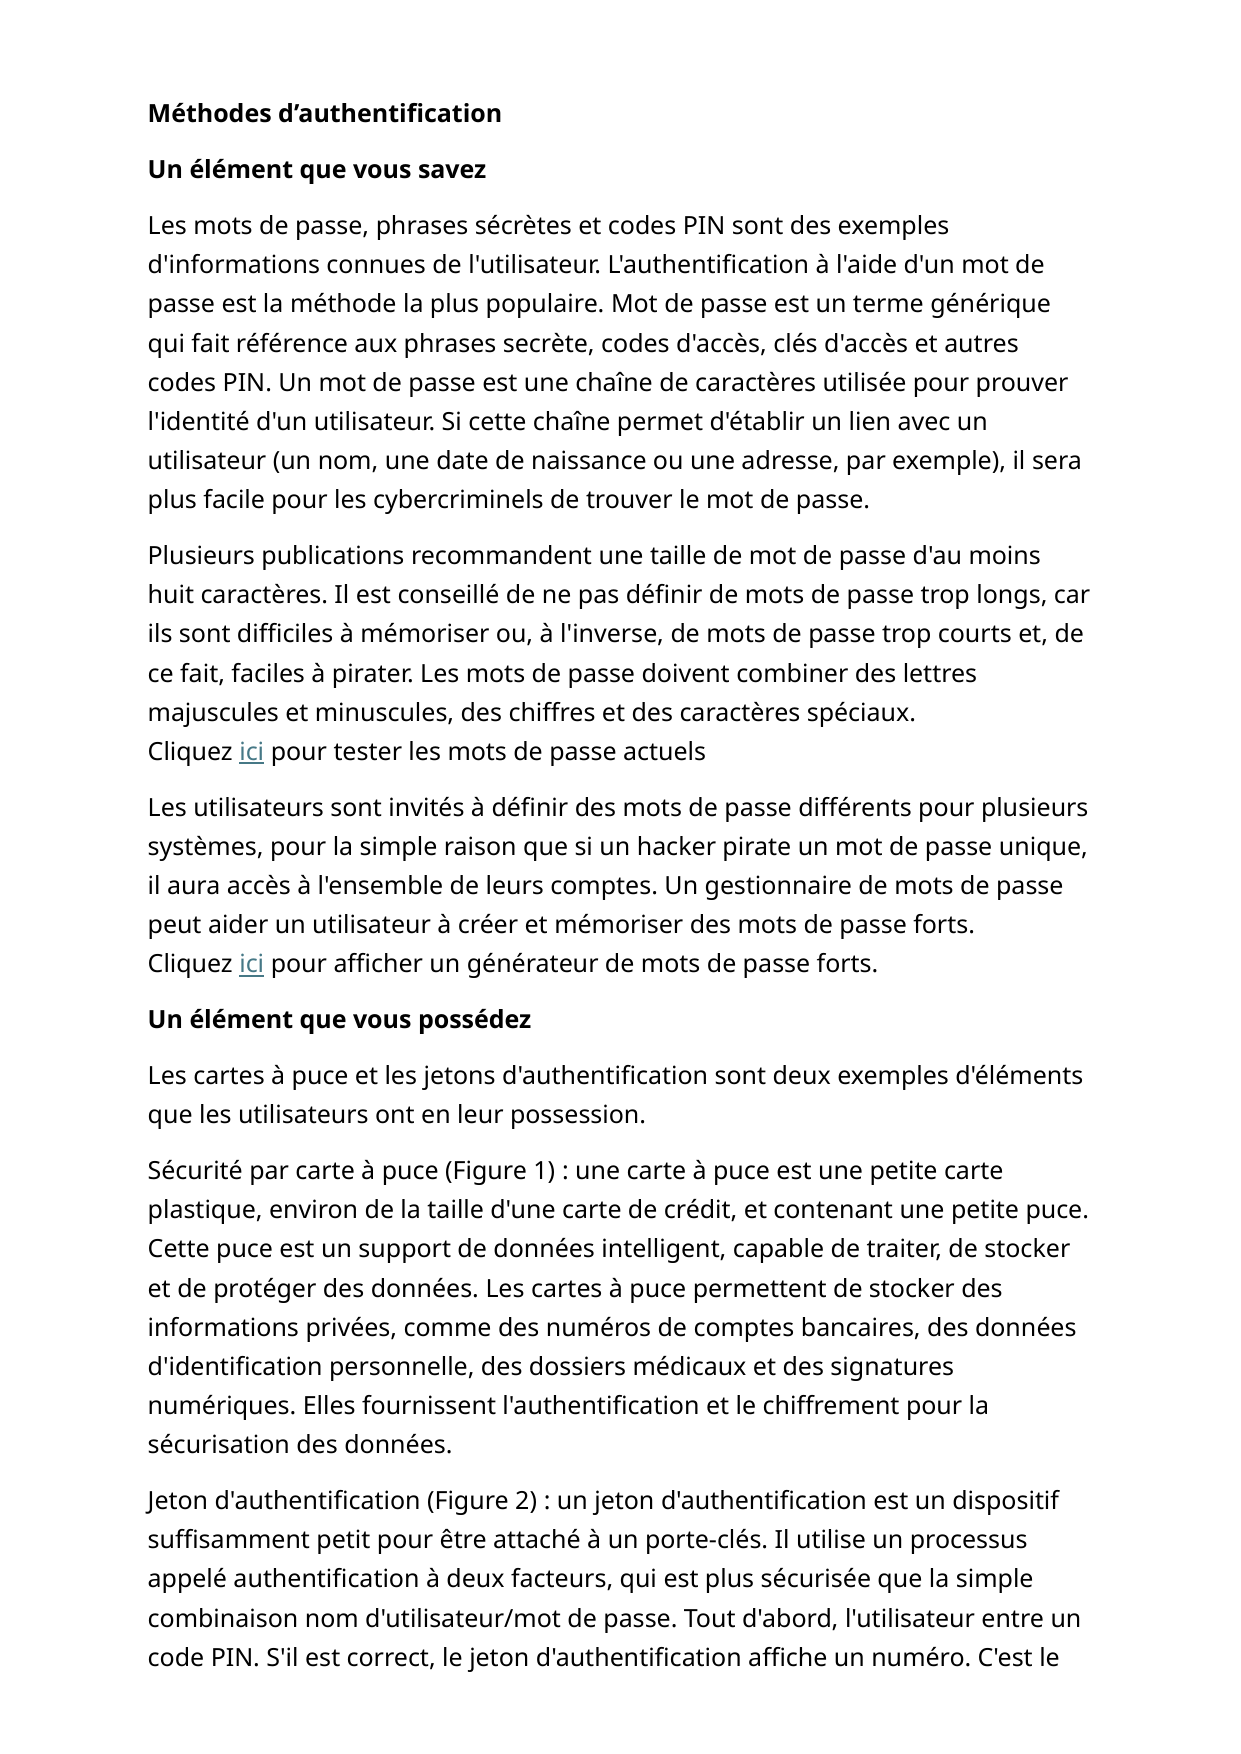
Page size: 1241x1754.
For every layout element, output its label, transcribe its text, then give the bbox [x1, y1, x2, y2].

text Un élément que vous savez [147, 152, 1093, 186]
text Plusieurs publications recommandent une taille de mot de passe d'au moins huit caractères. Il est conseillé de ne pas définir de mots de passe trop longs, car ils sont difficiles à mémoriser ou, à l'inverse, de mots de passe trop courts et, de ce fait, faciles à pirater. Les mots de passe doivent combiner des lettres majuscules et minuscules, des chiffres et des caractères spéciaux. Cliquez ici pour tester les mots de passe actuels [147, 538, 1093, 768]
text Les utilisateurs sont invités à définir des mots de passe différents pour plusieurs systèmes, pour la simple raison que si un hacker pirate un mot de passe unique, il aura accès à l'ensemble de leurs comptes. Un gestionnaire de mots de passe peut aider un utilisateur à créer et mémoriser des mots de passe forts. Cliquez ici pour afficher un générateur de mots de passe forts. [147, 789, 1093, 980]
text Les cartes à puce et les jetons d'authentification sont deux exemples d'éléments que les utilisateurs ont en leur possession. [147, 1058, 1093, 1131]
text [147, 1483, 1093, 1673]
text Un élément que vous possédez [147, 1002, 1093, 1036]
text Sécurité par carte à puce (Figure 1) : une carte à puce est une petite carte plastique, environ de la taille d'une carte de crédit, et contenant une petite puce. Cette puce est un support de données intelligent, capable de traiter, de stocker et de protéger des données. Les cartes à puce permettent de stocker des informations privées, comme des numéros de comptes bancaires, des données d'identification personnelle, des dossiers médicaux et des signatures numériques. Elles fournissent l'authentification et le chiffrement pour la sécurisation des données. [147, 1153, 1093, 1461]
text Les mots de passe, phrases sécrètes et codes PIN sont des exemples d'informations connues de l'utilisateur. L'authentification à l'aide d'un mot de passe est la méthode la plus populaire. Mot de passe est un terme générique qui fait référence aux phrases secrète, codes d'accès, clés d'accès et autres codes PIN. Un mot de passe est une chaîne de caractères utilisée pour prouver l'identité d'un utilisateur. Si cette chaîne permet d'établir un lien avec un utilisateur (un nom, une date de naissance ou une adresse, par exemple), il sera plus facile pour les cybercriminels de trouver le mot de passe. [147, 208, 1093, 516]
text Méthodes d’authentification [147, 96, 1093, 130]
